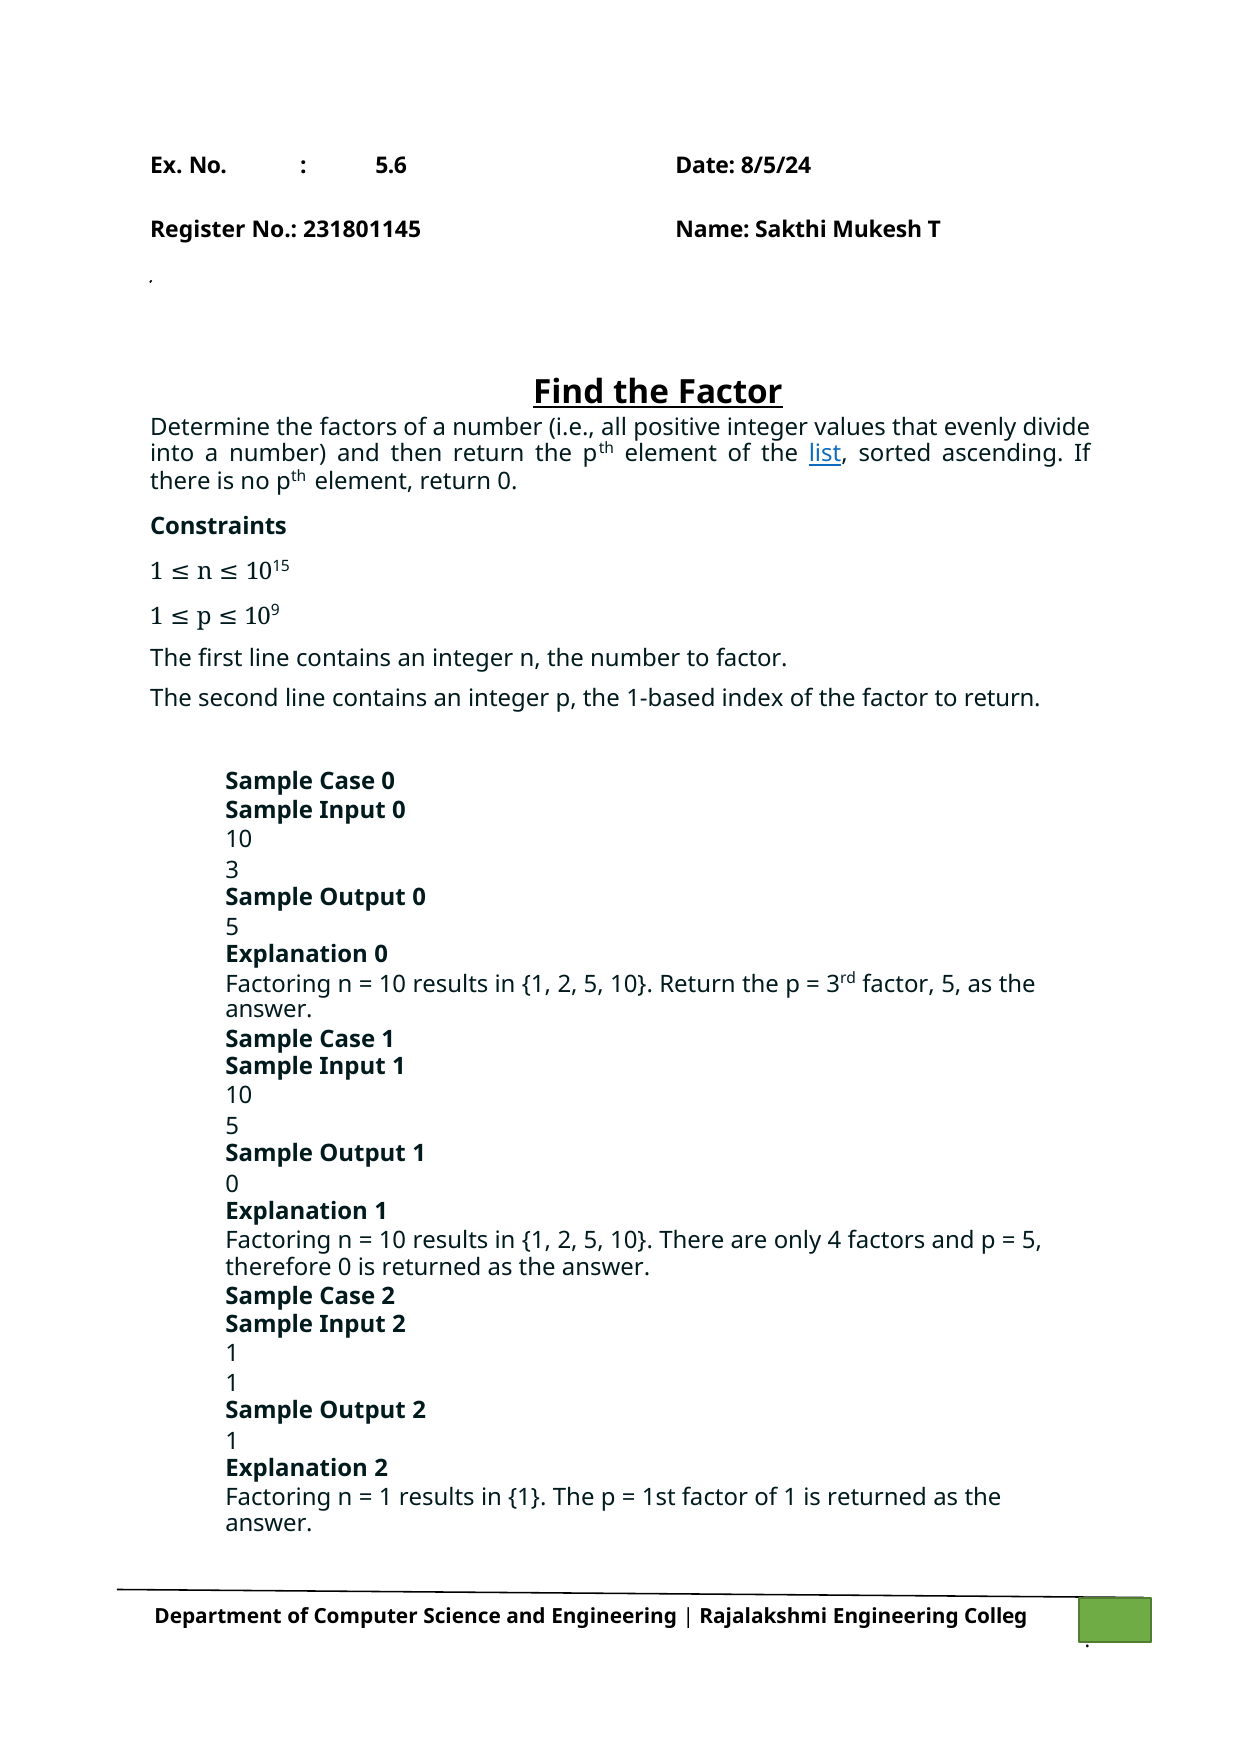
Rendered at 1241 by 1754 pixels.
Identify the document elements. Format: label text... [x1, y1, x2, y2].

text Sample Case 2 [225, 1282, 1103, 1310]
text Explanation 1 [225, 1198, 1103, 1224]
text Determine the factors of a number (i.e., all positive integer values that evenly divide into a number) and then return the pth element of the list, sorted ascending. If there is no pth element, return 0. [150, 413, 1091, 497]
text Sample Input 1 [225, 1053, 1103, 1080]
text Factoring n = 1 results in {1}. The p = 1st factor of 1 is returned as the answer. [225, 1484, 1014, 1538]
text 0 [225, 1167, 1103, 1198]
text 10 [225, 1080, 1103, 1110]
text Explanation 0 [225, 942, 1103, 968]
text 1 ≤ n ≤ 1015 [150, 554, 1103, 586]
text The second line contains an integer p, the 1-based index of the factor to return. [150, 681, 1103, 713]
text 1 ≤ p ≤ 109 [150, 598, 1103, 631]
text The first line contains an integer n, the number to factor. [150, 641, 1103, 673]
text Explanation 2 [225, 1455, 1103, 1482]
text 1 [225, 1337, 1103, 1367]
text 5 [225, 1110, 1103, 1141]
text Ex. No. : 5.6 Date: 8/5/24 [150, 149, 1103, 180]
text Sample Output 0 [225, 884, 1103, 910]
text 10 [225, 824, 1103, 854]
text Factoring n = 10 results in {1, 2, 5, 10}. There are only 4 factors and p = 5, therefore 0 is returned as the answer. [225, 1227, 1103, 1282]
text Sample Case 1 [225, 1025, 1103, 1053]
text Sample Input 2 [225, 1311, 1103, 1337]
subtitle Find the Factor [213, 373, 1103, 411]
text Register No.: 231801145 Name: Sakthi Mukesh T [150, 213, 1103, 245]
text 1 [225, 1424, 1103, 1455]
text Constraints [150, 509, 1103, 541]
text Sample Input 0 [225, 797, 1103, 824]
text 5 [225, 910, 1103, 942]
text Sample Output 2 [225, 1398, 1103, 1424]
text Sample Output 1 [225, 1141, 1103, 1167]
text Sample Case 0 [225, 764, 1103, 796]
text Factoring n = 10 results in {1, 2, 5, 10}. Return the p = 3rd factor, 5, as the answer. [225, 971, 1103, 1025]
text 3 [225, 854, 1103, 884]
text 1 [225, 1367, 1103, 1398]
